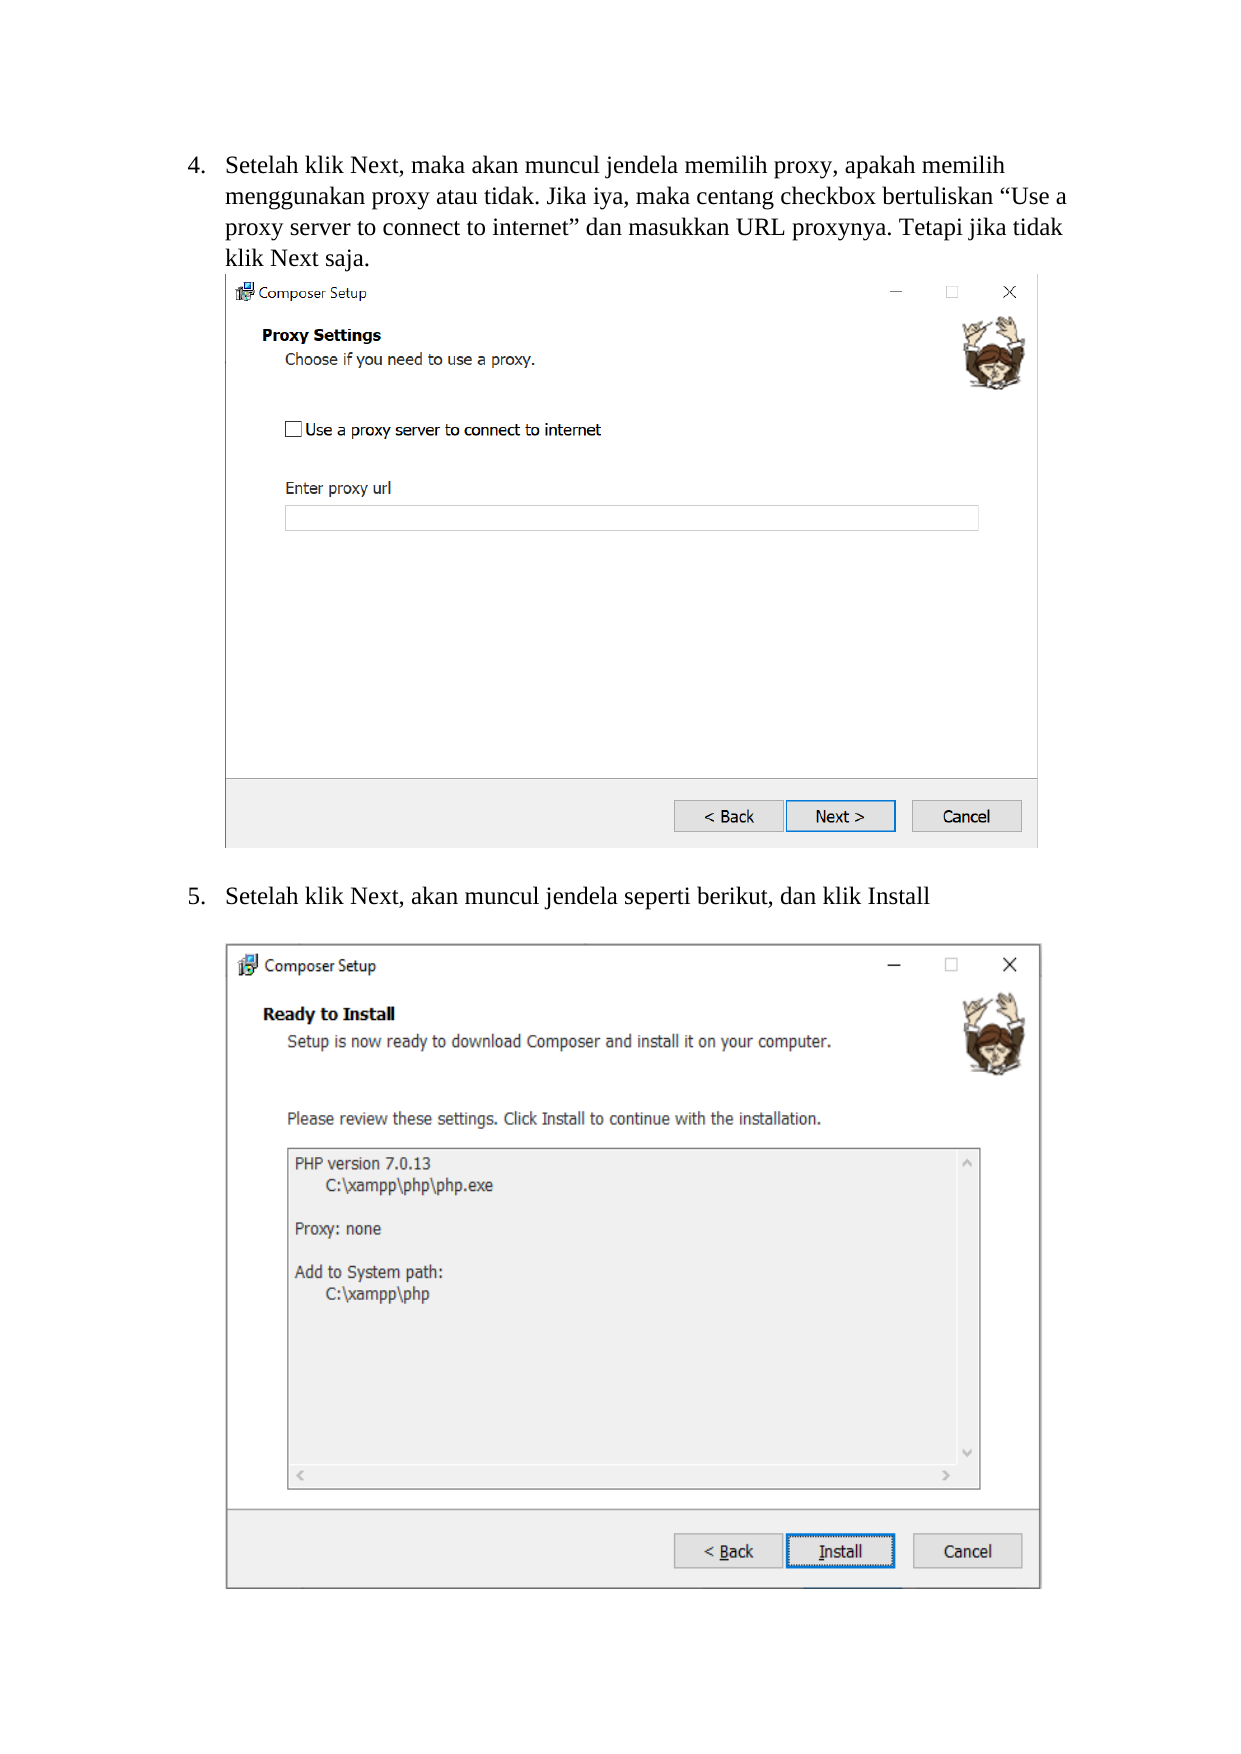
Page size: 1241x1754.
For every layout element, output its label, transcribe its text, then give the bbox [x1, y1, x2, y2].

list Setelah klik Next, akan muncul jendela seperti berikut, dan klik Install [187, 881, 1090, 910]
picture [225, 274, 1038, 848]
picture [225, 943, 1043, 1589]
list Setelah klik Next, maka akan muncul jendela memilih proxy, apakah memilih menggunakan proxy atau tidak. Jika iya, maka centang checkbox bertuliskan “Use a proxy server to connect to internet” dan masukkan URL proxynya. Tetapi jika tidak klik Next saja. [187, 150, 1090, 272]
